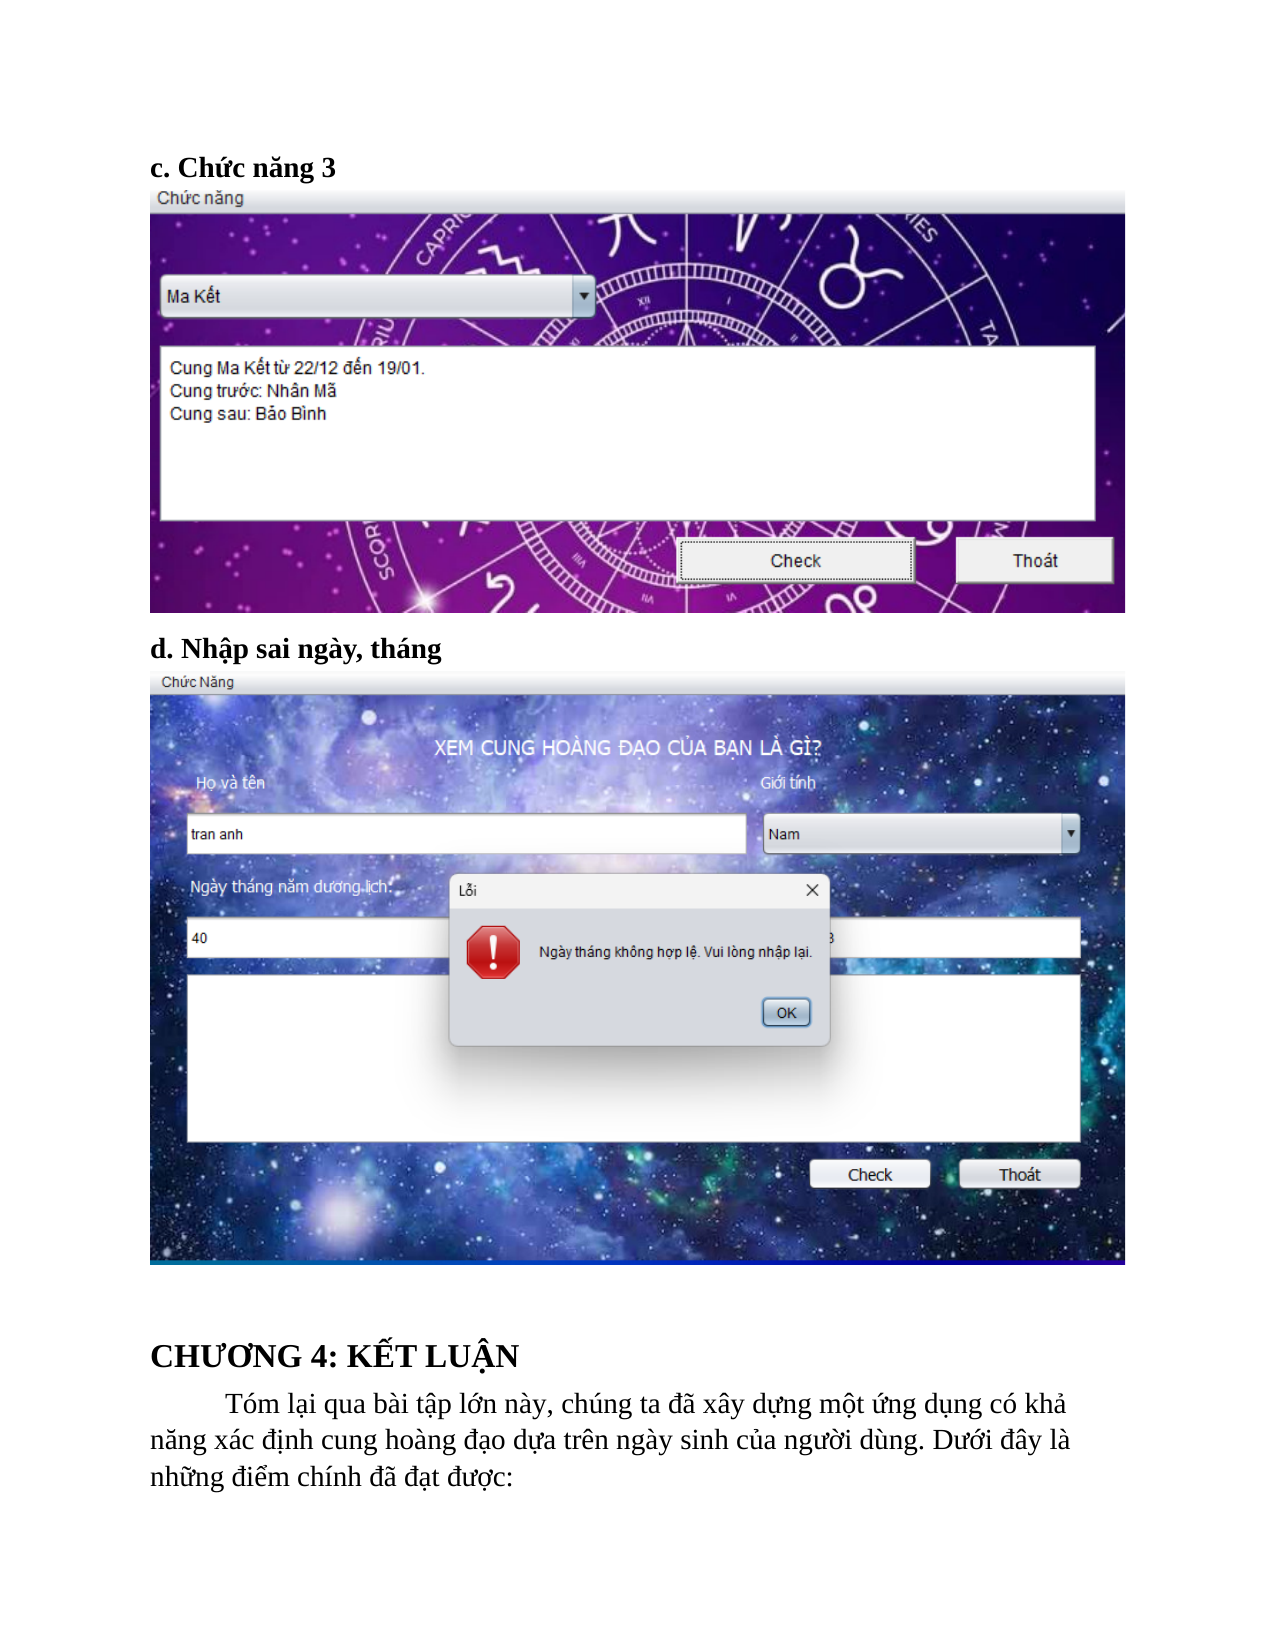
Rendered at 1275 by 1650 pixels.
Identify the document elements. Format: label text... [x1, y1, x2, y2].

subtitle c. Chức năng 3 [150, 150, 1125, 183]
subtitle CHƯƠNG 4: KẾT LUẬN [150, 1337, 1125, 1375]
subtitle d. Nhập sai ngày, tháng [150, 631, 1125, 665]
picture [150, 671, 1125, 1265]
picture [150, 190, 1125, 613]
text Tóm lại qua bài tập lớn này, chúng ta đã xây dựng một ứng dụng có khả năng xác định cung hoàng đạo dựa trên ngày sinh của người dùng. Dưới đây là những điểm chính đã đạt được: [150, 1386, 1125, 1492]
